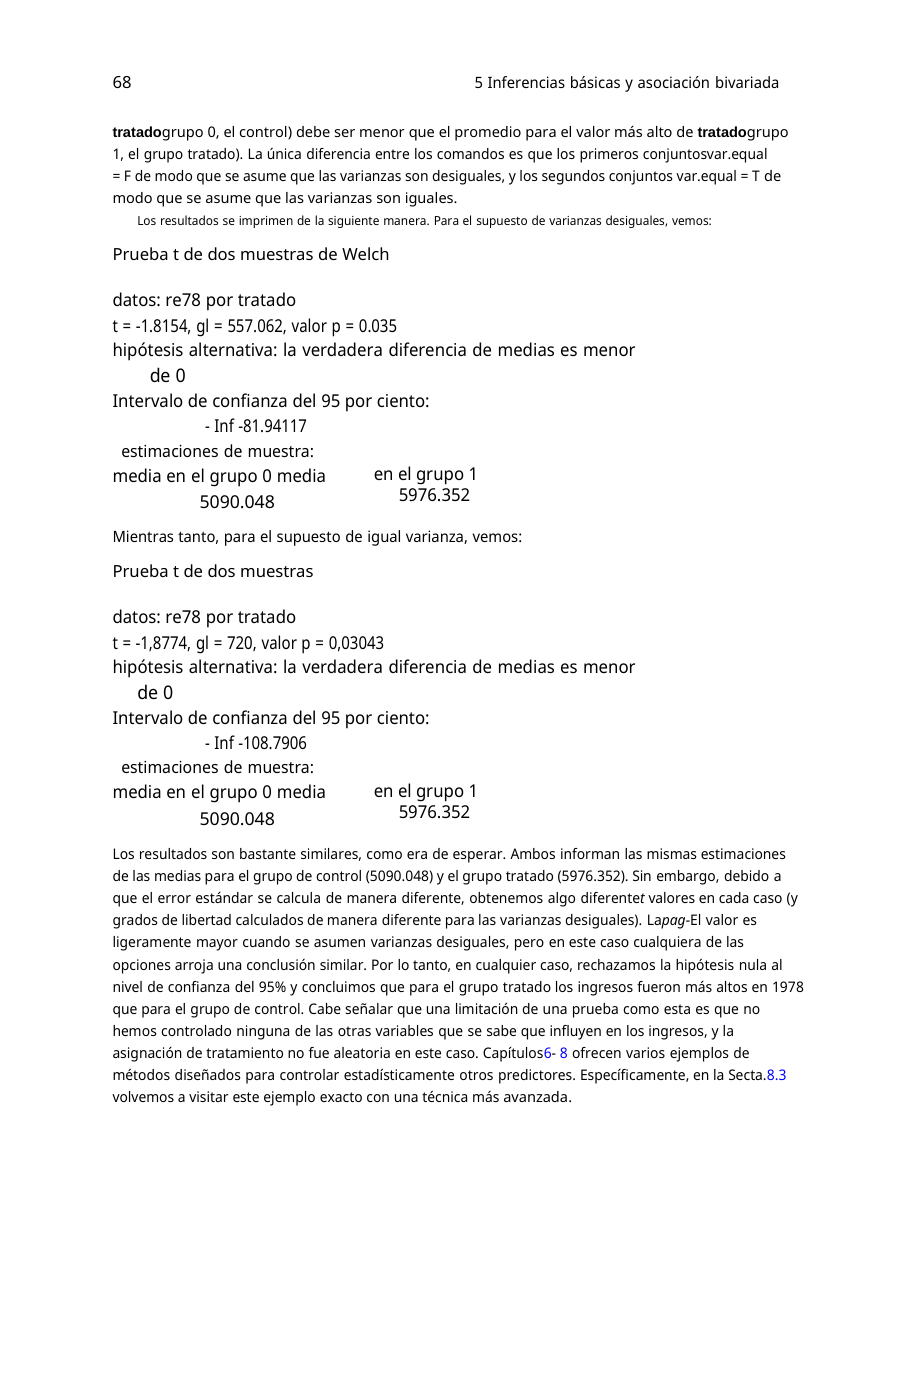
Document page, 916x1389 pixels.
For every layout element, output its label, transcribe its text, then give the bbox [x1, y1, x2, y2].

text hipótesis alternativa: la verdadera diferencia de medias es menor [112, 654, 841, 678]
text en el grupo 1 5976.352 [373, 463, 485, 507]
text Los resultados son bastante similares, como era de esperar. Ambos informan las mismas estimaciones de las medias para el grupo de control (5090.048) y el grupo tratado (5976.352). Sin embargo, debido a que el error estándar se calcula de manera diferente, obtenemos algo diferentet valores en cada caso (y grados de libertad calculados de manera diferente para las varianzas desiguales). Lapag-El valor es ligeramente mayor cuando se asumen varianzas desiguales, pero en este caso cualquiera de las opciones arroja una conclusión similar. Por lo tanto, en cualquier caso, rechazamos la hipótesis nula al nivel de confianza del 95% y concluimos que para el grupo tratado los ingresos fueron más altos en 1978 que para el grupo de control. Cabe señalar que una limitación de una prueba como esta es que no hemos controlado ninguna de las otras variables que se sabe que influyen en los ingresos, y la asignación de tratamiento no fue aleatoria en este caso. Capítulos6- 8 ofrecen varios ejemplos de métodos diseñados para controlar estadísticamente otros predictores. Específicamente, en la Secta.8.3 volvemos a visitar este ejemplo exacto con una técnica más avanzada. [112, 844, 805, 1107]
text - Inf -108.7906 [100, 729, 307, 755]
text tratadogrupo 0, el control) debe ser menor que el promedio para el valor más alto de tratadogrupo 1, el grupo tratado). La única diferencia entre los comandos es que los primeros conjuntosvar.equal [112, 122, 803, 163]
text estimaciones de muestra: [100, 755, 314, 778]
text t = -1.8154, gl = 557.062, valor p = 0.035 [112, 312, 841, 337]
text - Inf -81.94117 [100, 412, 307, 438]
subtitle de 0 [137, 678, 841, 704]
text datos: re78 por tratado [112, 286, 841, 312]
subtitle de 0 [149, 362, 841, 387]
text Prueba t de dos muestras de Welch [112, 243, 841, 265]
text media en el grupo 0 media [112, 462, 340, 487]
text 5090.048 [199, 804, 340, 830]
text 5090.048 [199, 487, 340, 513]
text Intervalo de confianza del 95 por ciento: [112, 704, 841, 729]
text datos: re78 por tratado [112, 603, 841, 629]
text Los resultados se imprimen de la siguiente manera. Para el supuesto de varianzas desiguales, vemos: [137, 212, 841, 229]
text t = -1,8774, gl = 720, valor p = 0,03043 [112, 629, 841, 654]
text 68 5 Inferencias básicas y asociación bivariada [112, 71, 841, 93]
text hipótesis alternativa: la verdadera diferencia de medias es menor [112, 337, 841, 362]
text Mientras tanto, para el supuesto de igual varianza, vemos: [112, 526, 841, 547]
text Intervalo de confianza del 95 por ciento: [112, 387, 841, 412]
text media en el grupo 0 media [112, 778, 340, 804]
text = F de modo que se asume que las varianzas son desiguales, y los segundos conjuntos var.equal = T de modo que se asume que las varianzas son iguales. [112, 166, 797, 208]
text Prueba t de dos muestras [112, 559, 841, 582]
text estimaciones de muestra: [100, 438, 314, 462]
text en el grupo 1 5976.352 [373, 779, 485, 824]
